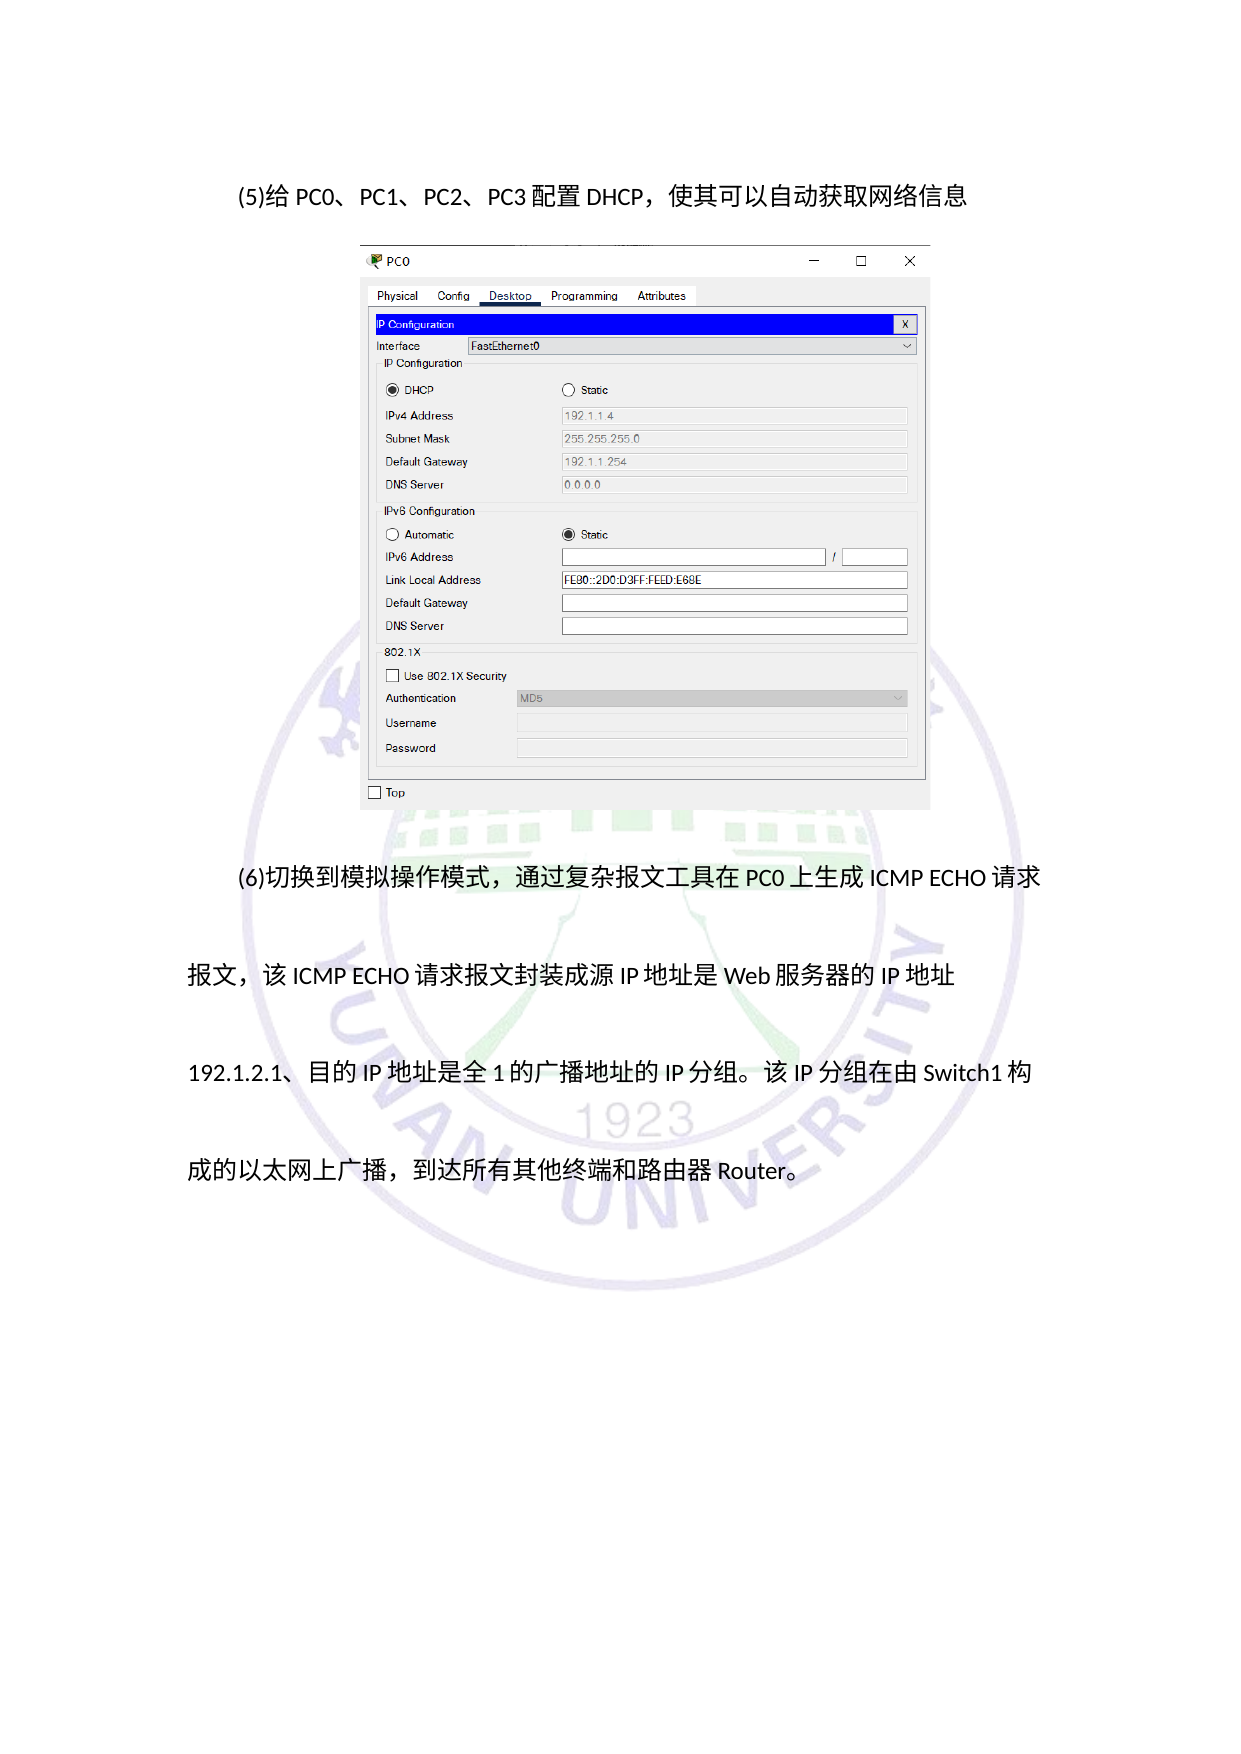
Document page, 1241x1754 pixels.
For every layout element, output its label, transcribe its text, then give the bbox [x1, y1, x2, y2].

text (6)切换到模拟操作模式，通过复杂报文工具在PC0上生成ICMP ECHO请求报文，该ICMP ECHO请求报文封装成源IP地址是Web服务器的IP地址192.1.2.1、目的IP地址是全1的广播地址的IP分组。该IP分组在由Switch1构成的以太网上广播，到达所有其他终端和路由器Router。 [187, 843, 1053, 1201]
picture [360, 245, 931, 810]
text (5)给PC0、PC1、PC2、PC3配置DHCP，使其可以自动获取网络信息 [187, 162, 1053, 227]
